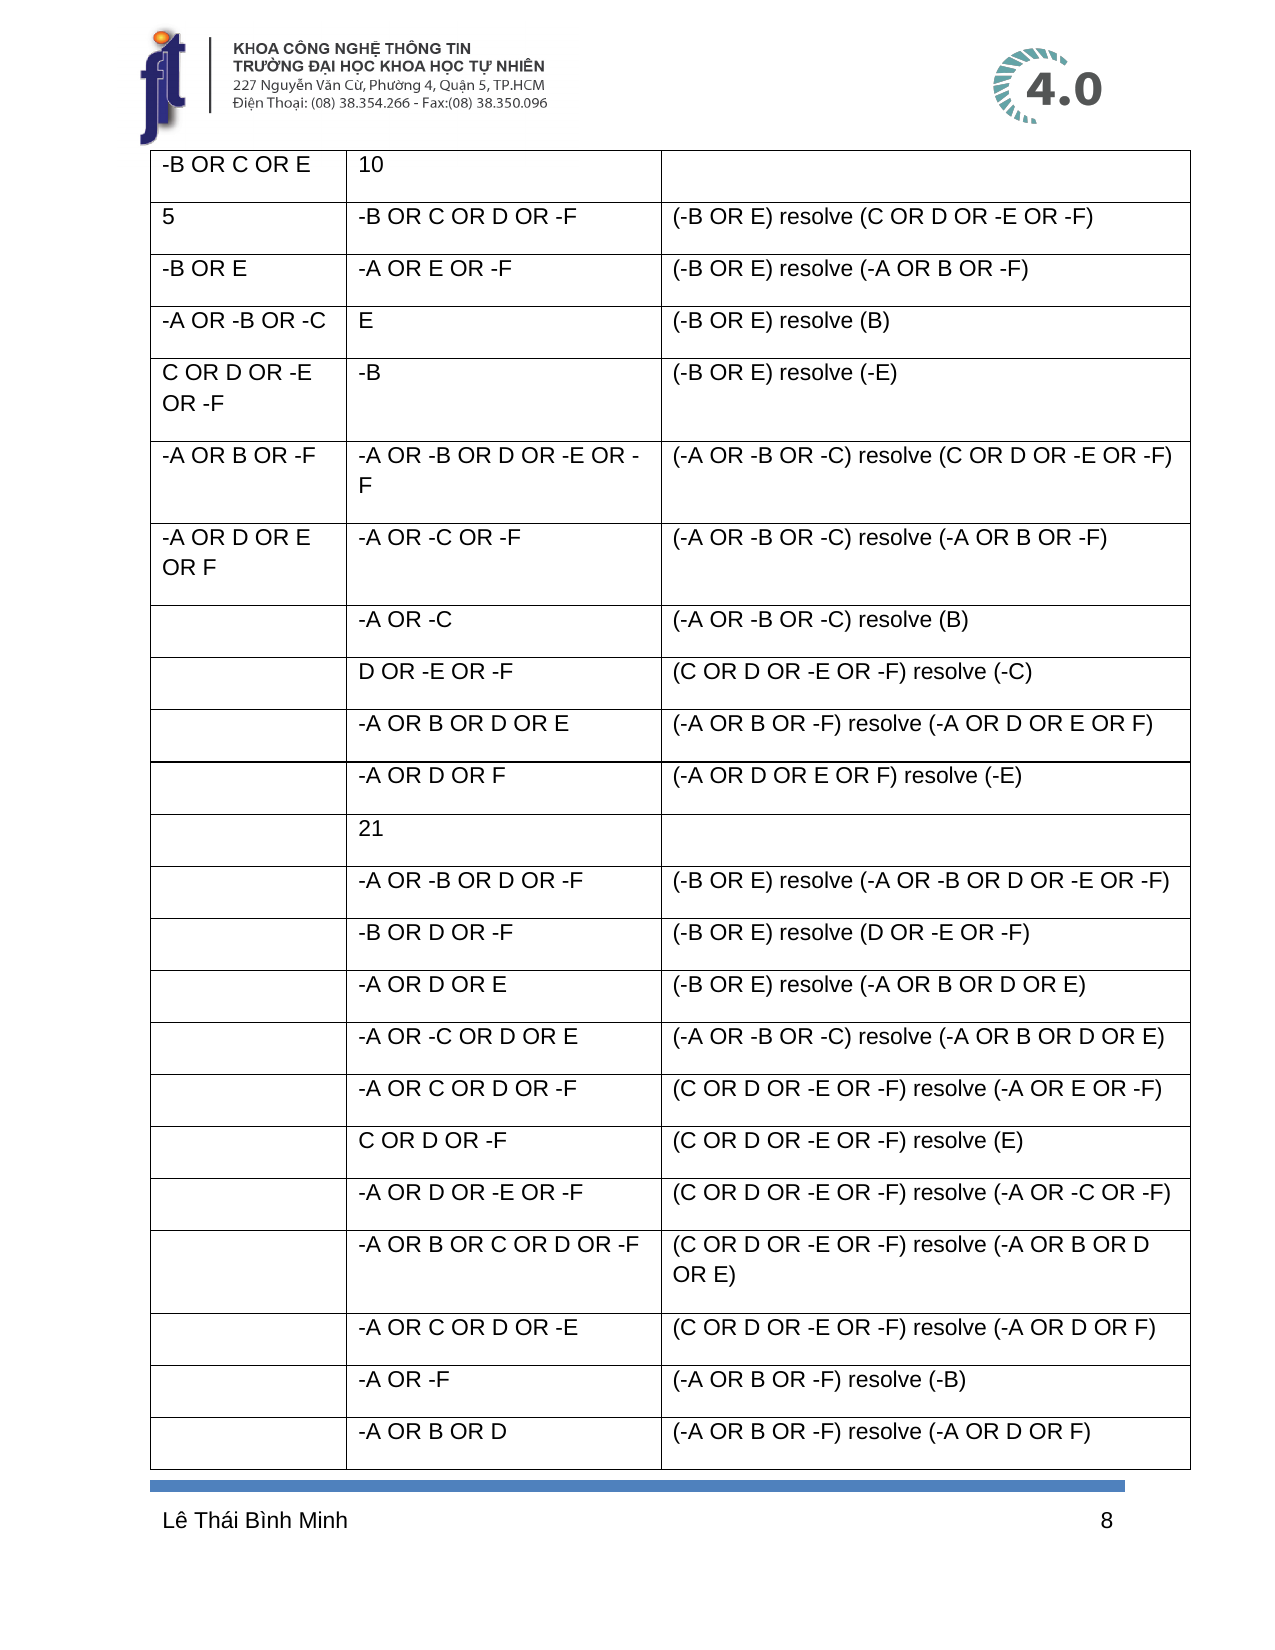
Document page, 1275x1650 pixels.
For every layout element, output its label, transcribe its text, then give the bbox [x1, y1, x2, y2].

table_cell -B OR D OR -F [347, 919, 661, 970]
table_cell [151, 1418, 346, 1469]
table_cell -B OR E [151, 255, 346, 306]
table_cell (-B OR E) resolve (-A OR -B OR D OR -E OR -F) [662, 867, 1190, 918]
table_cell (-B OR E) resolve (-E) [662, 359, 1190, 441]
table_cell E [347, 307, 661, 358]
table_cell -A OR -B OR D OR -E OR -F [347, 442, 661, 523]
table_cell [151, 1023, 346, 1074]
table_cell -A OR C OR D OR -F [347, 1075, 661, 1126]
table_cell (-A OR -B OR -C) resolve (C OR D OR -E OR -F) [662, 442, 1190, 523]
table_cell -A OR C OR D OR -E [347, 1314, 661, 1364]
table_cell (-B OR E) resolve (-A OR B OR D OR E) [662, 971, 1190, 1022]
table_cell -B OR C OR D OR -F [347, 203, 661, 254]
table_cell -A OR D OR E [347, 971, 661, 1022]
picture [117, 21, 580, 167]
table_cell (-A OR -B OR -C) resolve (-A OR B OR -F) [662, 524, 1190, 605]
table_cell 5 [151, 203, 346, 254]
table_cell (C OR D OR -E OR -F) resolve (-A OR E OR -F) [662, 1075, 1190, 1126]
table_cell [151, 1314, 346, 1364]
table_cell (C OR D OR -E OR -F) resolve (-A OR D OR F) [662, 1314, 1190, 1364]
table_cell -A OR D OR E OR F [151, 524, 346, 605]
table_cell -B OR C OR E [151, 151, 346, 202]
table_cell (-A OR B OR -F) resolve (-A OR D OR E OR F) [662, 710, 1190, 761]
table_cell -A OR B OR C OR D OR -F [347, 1231, 661, 1312]
table_cell (-A OR B OR -F) resolve (-A OR D OR F) [662, 1418, 1190, 1469]
table_cell -A OR D OR F [347, 763, 661, 813]
table_cell [151, 919, 346, 970]
table_cell [151, 1075, 346, 1126]
table_cell -A OR B OR D OR E [347, 710, 661, 761]
table_cell [151, 867, 346, 918]
table_cell -A OR E OR -F [347, 255, 661, 306]
table_cell (-B OR E) resolve (B) [662, 307, 1190, 358]
table_cell (C OR D OR -E OR -F) resolve (E) [662, 1127, 1190, 1178]
table_cell (-A OR B OR -F) resolve (-B) [662, 1366, 1190, 1417]
table_cell [151, 658, 346, 709]
table_cell [151, 606, 346, 657]
table_cell [151, 1179, 346, 1230]
table_cell [151, 1231, 346, 1312]
table_cell -B [347, 359, 661, 441]
table_cell [151, 1366, 346, 1417]
table_cell D OR -E OR -F [347, 658, 661, 709]
picture [985, 41, 1108, 127]
table_cell -A OR -B OR -C [151, 307, 346, 358]
table_cell C OR D OR -F [347, 1127, 661, 1178]
table_cell -A OR -C OR D OR E [347, 1023, 661, 1074]
table_cell -A OR -B OR D OR -F [347, 867, 661, 918]
table_cell [662, 151, 1190, 202]
table_cell (C OR D OR -E OR -F) resolve (-A OR -C OR -F) [662, 1179, 1190, 1230]
table_cell [151, 971, 346, 1022]
table_cell (-B OR E) resolve (-A OR B OR -F) [662, 255, 1190, 306]
table_cell -A OR B OR D [347, 1418, 661, 1469]
table_cell (-B OR E) resolve (C OR D OR -E OR -F) [662, 203, 1190, 254]
table_cell -A OR B OR -F [151, 442, 346, 523]
table_cell (C OR D OR -E OR -F) resolve (-A OR B OR D OR E) [662, 1231, 1190, 1312]
table_cell [151, 710, 346, 761]
table_cell (-A OR -B OR -C) resolve (-A OR B OR D OR E) [662, 1023, 1190, 1074]
table_cell -A OR D OR -E OR -F [347, 1179, 661, 1230]
table_cell -A OR -C [347, 606, 661, 657]
table_cell [151, 1127, 346, 1178]
table_cell [151, 763, 346, 813]
table_cell (-A OR D OR E OR F) resolve (-E) [662, 763, 1190, 813]
table_cell 10 [347, 151, 661, 202]
table_cell 21 [347, 815, 661, 866]
table_cell C OR D OR -E OR -F [151, 359, 346, 441]
table_cell [662, 815, 1190, 866]
table_cell (C OR D OR -E OR -F) resolve (-C) [662, 658, 1190, 709]
table_cell (-B OR E) resolve (D OR -E OR -F) [662, 919, 1190, 970]
table_cell (-A OR -B OR -C) resolve (B) [662, 606, 1190, 657]
table_cell [151, 815, 346, 866]
table_cell -A OR -F [347, 1366, 661, 1417]
table_cell -A OR -C OR -F [347, 524, 661, 605]
